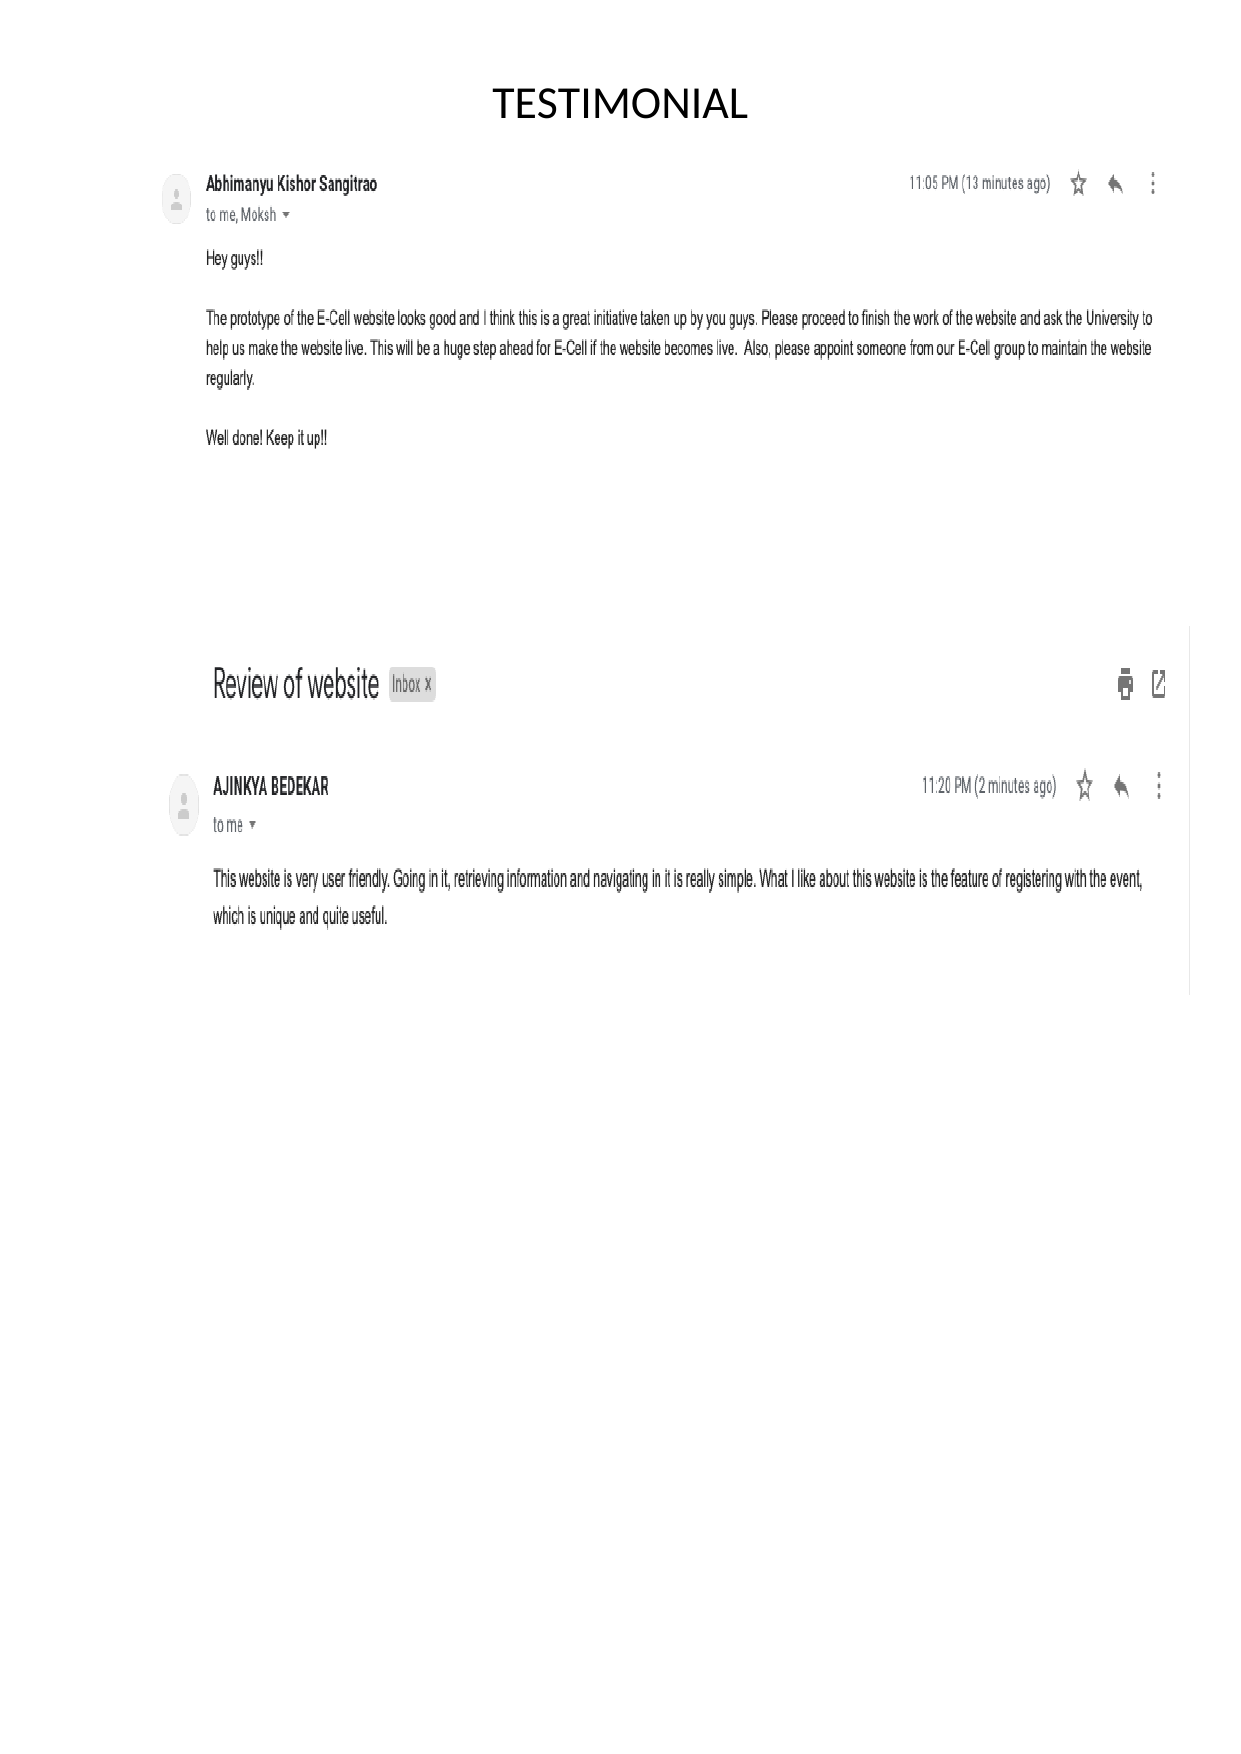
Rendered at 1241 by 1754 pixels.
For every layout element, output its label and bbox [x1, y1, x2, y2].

picture [150, 626, 1190, 995]
picture [150, 150, 1182, 505]
